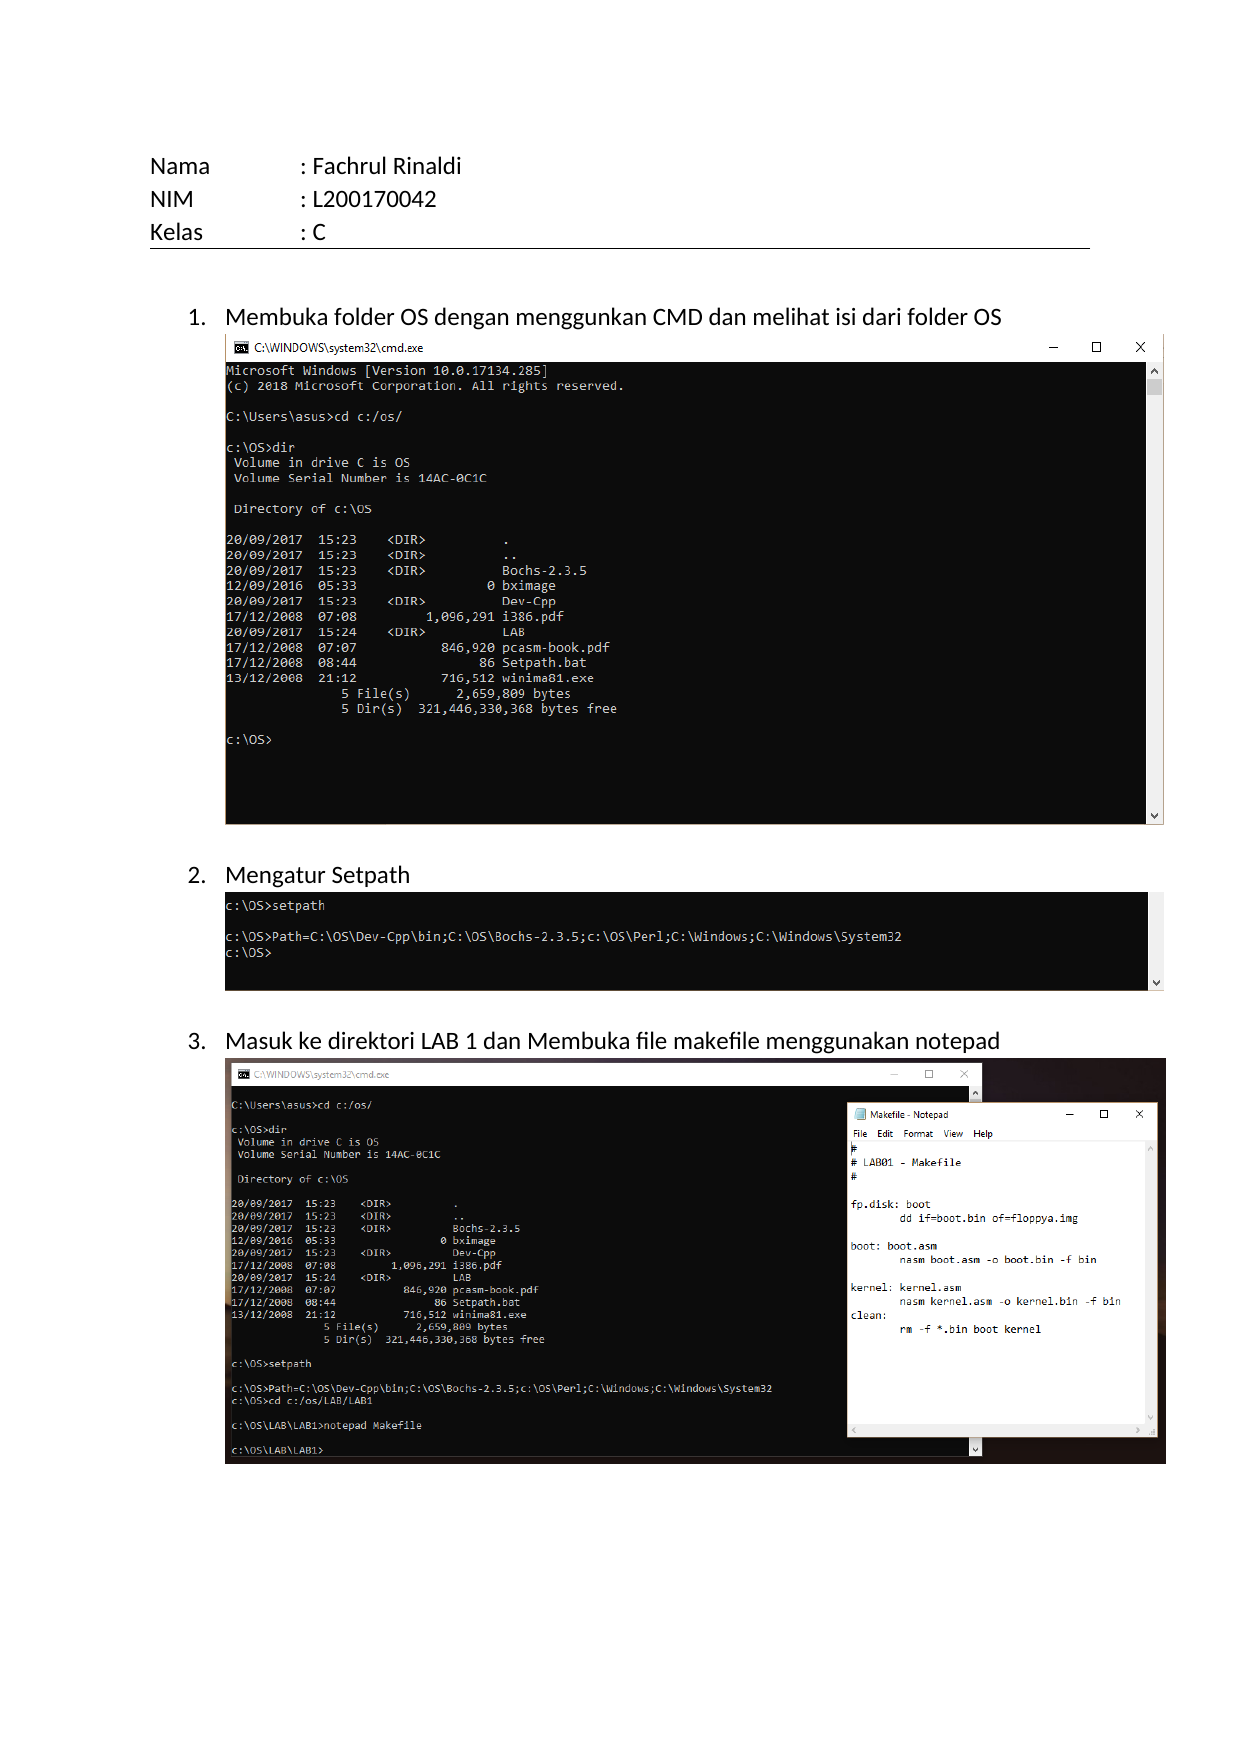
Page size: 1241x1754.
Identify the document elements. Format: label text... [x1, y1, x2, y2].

text Nama : Fachrul Rinaldi [150, 150, 1090, 181]
text Kelas : C [150, 216, 1090, 248]
list Masuk ke direktori LAB 1 dan Membuka file makefile menggunakan notepad [187, 1026, 1090, 1056]
list Mengatur Setpath [187, 860, 1090, 890]
picture [225, 892, 1164, 991]
list Membuka folder OS dengan menggunkan CMD dan melihat isi dari folder OS [187, 301, 1090, 332]
picture [225, 334, 1164, 825]
text NIM : L200170042 [150, 183, 1090, 213]
picture [225, 1058, 1166, 1464]
